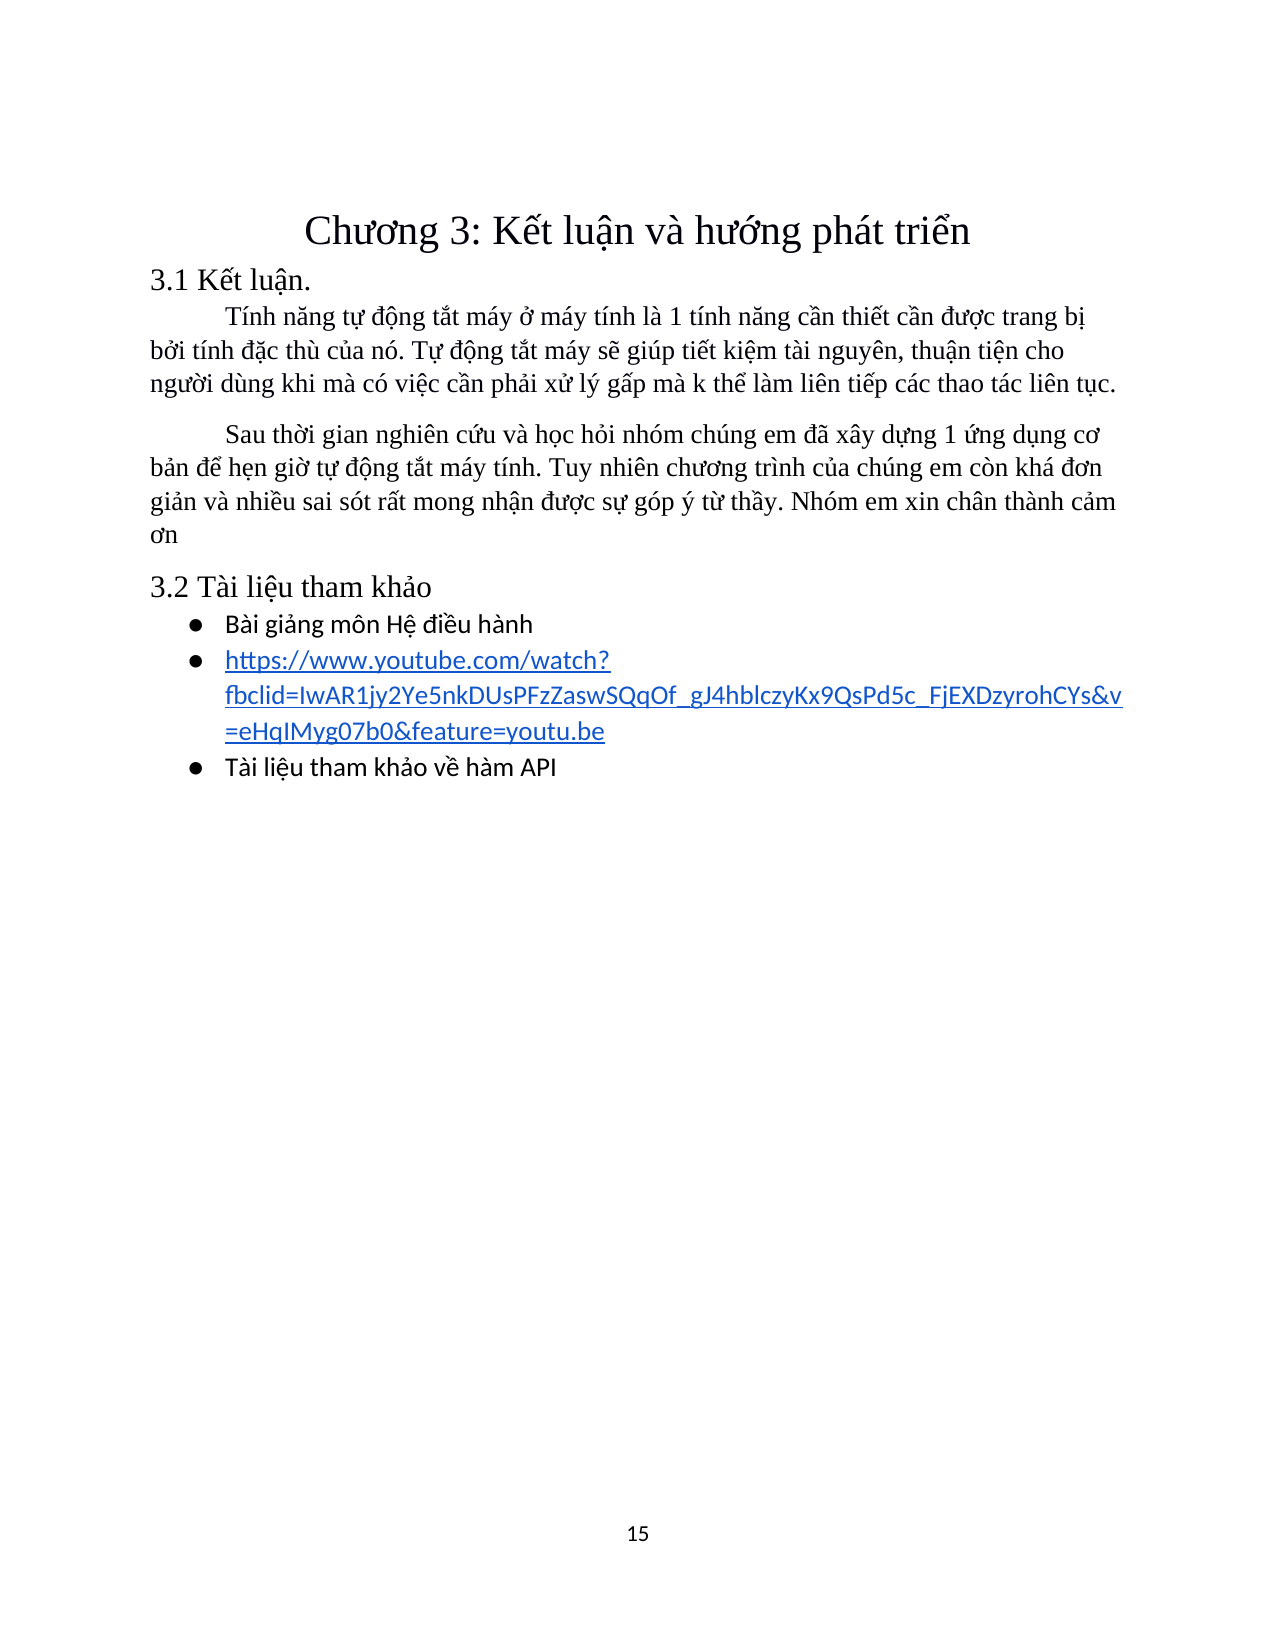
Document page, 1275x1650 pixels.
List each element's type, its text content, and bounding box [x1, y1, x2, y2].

list Bài giảng môn Hệ điều hành [187, 607, 1125, 640]
subtitle 3.2 Tài liệu tham khảo [150, 568, 1125, 604]
text Sau thời gian nghiên cứu và học hỏi nhóm chúng em đã xây dựng 1 ứng dụng cơ bản để hẹn giờ tự động tắt máy tính. Tuy nhiên chương trình của chúng em còn khá đơn giản và nhiều sai sót rất mong nhận được sự góp ý từ thầy. Nhóm em xin chân thành cảm ơn [150, 418, 1125, 549]
subtitle 3.1 Kết luận. [150, 262, 1125, 298]
list Tài liệu tham khảo về hàm API [187, 750, 1125, 783]
list https://www.youtube.com/watch?fbclid=IwAR1jy2Ye5nkDUsPFzZaswSQqOf_gJ4hblczyKx9QsPd5c_FjEXDzyrohCYs&v=eHqIMyg07b0&feature=youtu.be [187, 643, 1125, 747]
text Tính năng tự động tắt máy ở máy tính là 1 tính năng cần thiết cần được trang bị bởi tính đặc thù của nó. Tự động tắt máy sẽ giúp tiết kiệm tài nguyên, thuận tiện cho người dùng khi mà có việc cần phải xử lý gấp mà k thể làm liên tiếp các thao tác liên tục. [150, 300, 1125, 399]
subtitle Chương 3: Kết luận và hướng phát triển [150, 206, 1125, 254]
